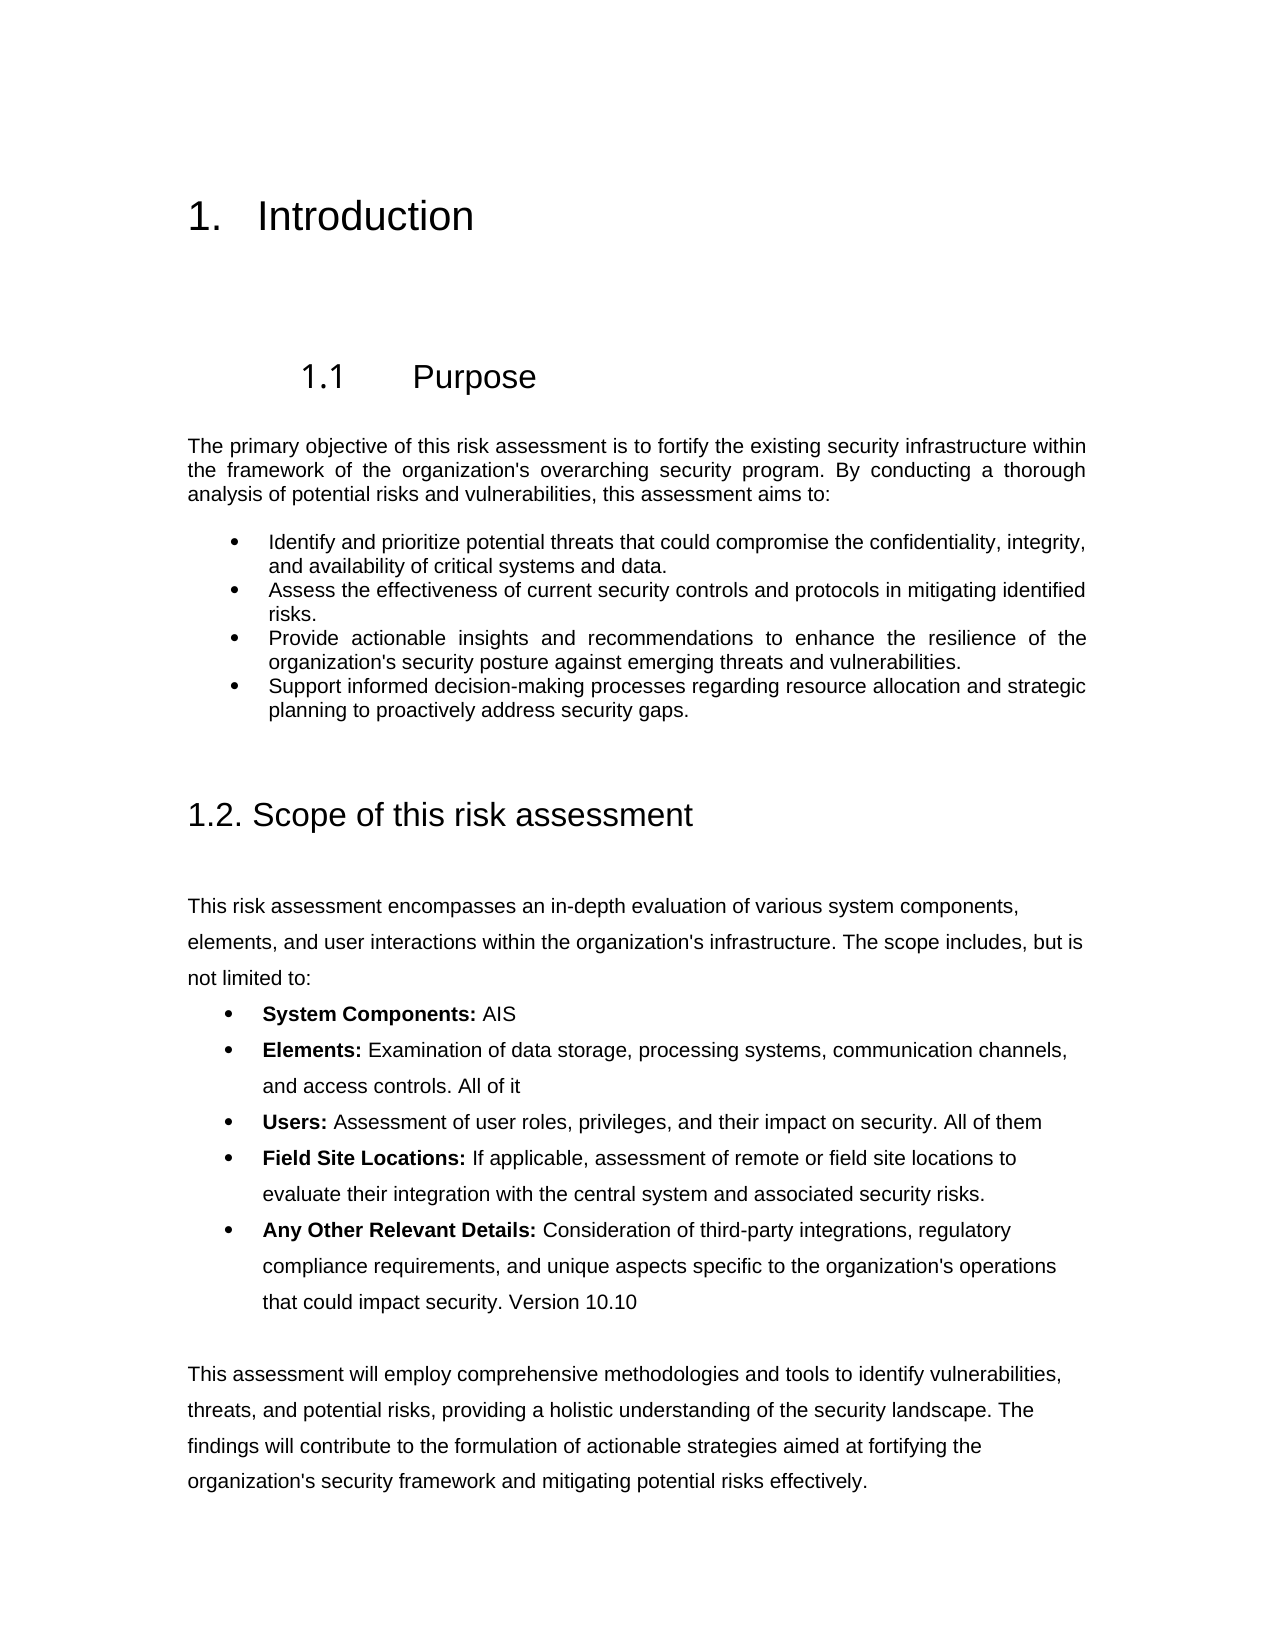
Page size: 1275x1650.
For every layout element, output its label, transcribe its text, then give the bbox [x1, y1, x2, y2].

text This assessment will employ comprehensive methodologies and tools to identify vulnerabilities, threats, and potential risks, providing a holistic understanding of the security landscape. The findings will contribute to the formulation of actionable strategies aimed at fortifying the organization's security framework and mitigating potential risks effectively. [187, 1362, 1087, 1493]
subtitle Purpose [300, 353, 1087, 398]
list Identify and prioritize potential threats that could compromise the confidentiality, integrity, and availability of critical systems and data. [231, 529, 1087, 577]
list Any Other Relevant Details: Consideration of third-party integrations, regulatory compliance requirements, and unique aspects specific to the organization's operations that could impact security. Version 10.10 [225, 1218, 1087, 1314]
list System Components: AIS [225, 1002, 1087, 1026]
list Field Site Locations: If applicable, assessment of remote or field site locations to evaluate their integration with the central system and associated security risks. [225, 1146, 1087, 1206]
list Assess the effectiveness of current security controls and protocols in mitigating identified risks. [231, 577, 1087, 626]
text This risk assessment encompasses an in-depth evaluation of various system components, elements, and user interactions within the organization's infrastructure. The scope includes, but is not limited to: [187, 894, 1087, 990]
list Support informed decision-making processes regarding resource allocation and strategic planning to proactively address security gaps. [231, 673, 1087, 722]
subtitle 1.2. Scope of this risk assessment [187, 795, 1087, 833]
list Users: Assessment of user roles, privileges, and their impact on security. All of them [225, 1110, 1087, 1134]
text The primary objective of this risk assessment is to fortify the existing security infrastructure within the framework of the organization's overarching security program. By conducting a thorough analysis of potential risks and vulnerabilities, this assessment aims to: [187, 434, 1087, 506]
list Elements: Examination of data storage, processing systems, communication channels, and access controls. All of it [225, 1038, 1087, 1098]
list Provide actionable insights and recommendations to enhance the resilience of the organization's security posture against emerging threats and vulnerabilities. [231, 626, 1087, 673]
subtitle 1. Introduction [187, 192, 1087, 239]
